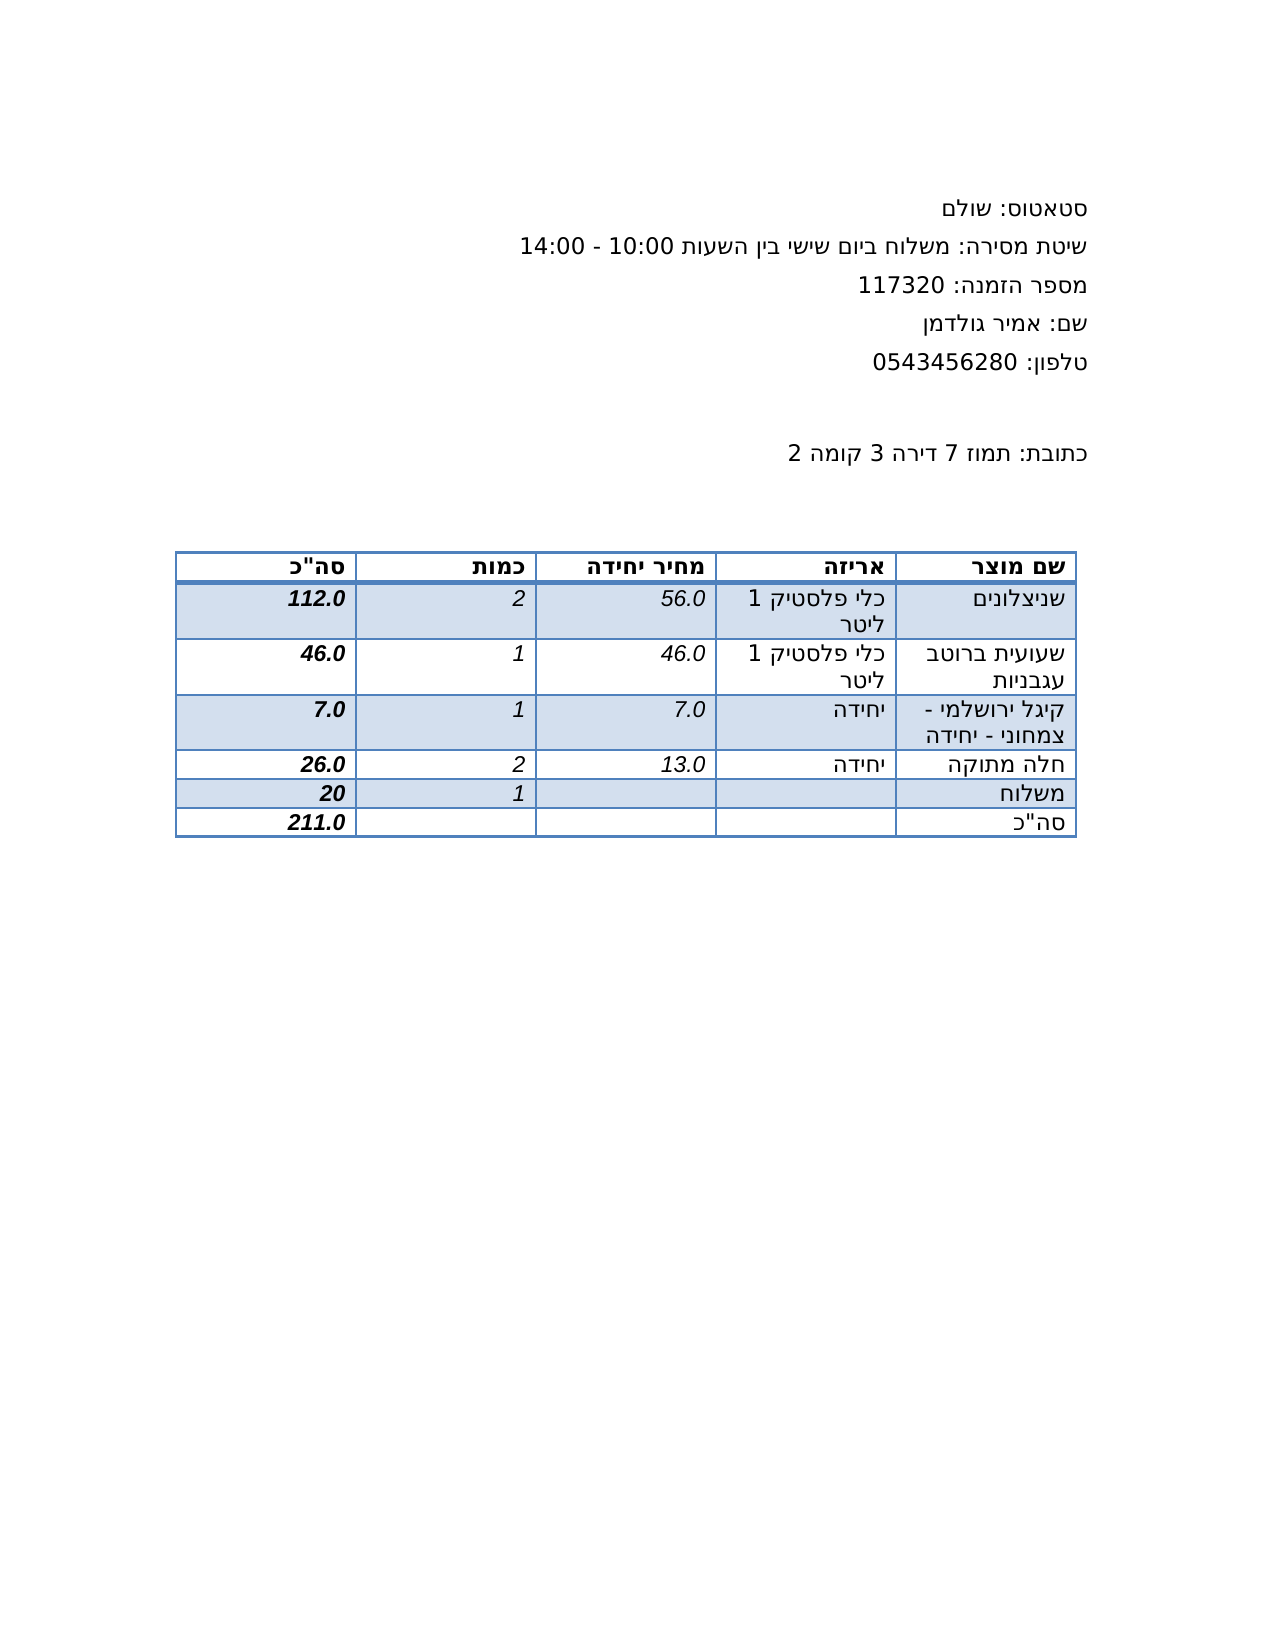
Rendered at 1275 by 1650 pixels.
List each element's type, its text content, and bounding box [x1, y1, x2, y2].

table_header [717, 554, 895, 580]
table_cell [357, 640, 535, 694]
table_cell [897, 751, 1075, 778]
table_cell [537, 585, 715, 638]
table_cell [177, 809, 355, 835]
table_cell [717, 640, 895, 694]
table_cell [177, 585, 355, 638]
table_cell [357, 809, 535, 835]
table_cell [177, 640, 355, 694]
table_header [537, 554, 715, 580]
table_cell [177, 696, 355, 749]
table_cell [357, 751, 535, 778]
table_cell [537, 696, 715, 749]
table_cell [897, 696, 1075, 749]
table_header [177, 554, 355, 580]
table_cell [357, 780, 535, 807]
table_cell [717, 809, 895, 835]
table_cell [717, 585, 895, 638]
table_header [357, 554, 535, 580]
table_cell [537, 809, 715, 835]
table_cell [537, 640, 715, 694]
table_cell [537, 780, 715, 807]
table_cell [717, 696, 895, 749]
text כתובת: תמוז 7 דירה 3 קומה 2 [187, 441, 1087, 467]
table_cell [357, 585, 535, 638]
text סטאטוס: שולם שיטת מסירה: משלוח ביום שישי בין השעות 10:00 - 14:00 מספר הזמנה: 117320 שם: אמיר גולדמן טלפון: 0543456280 [187, 150, 1087, 415]
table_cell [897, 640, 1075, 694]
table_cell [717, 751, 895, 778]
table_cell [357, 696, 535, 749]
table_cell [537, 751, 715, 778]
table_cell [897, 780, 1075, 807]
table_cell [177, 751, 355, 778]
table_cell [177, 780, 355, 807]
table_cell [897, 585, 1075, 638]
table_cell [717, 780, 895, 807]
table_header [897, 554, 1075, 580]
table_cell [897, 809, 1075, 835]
